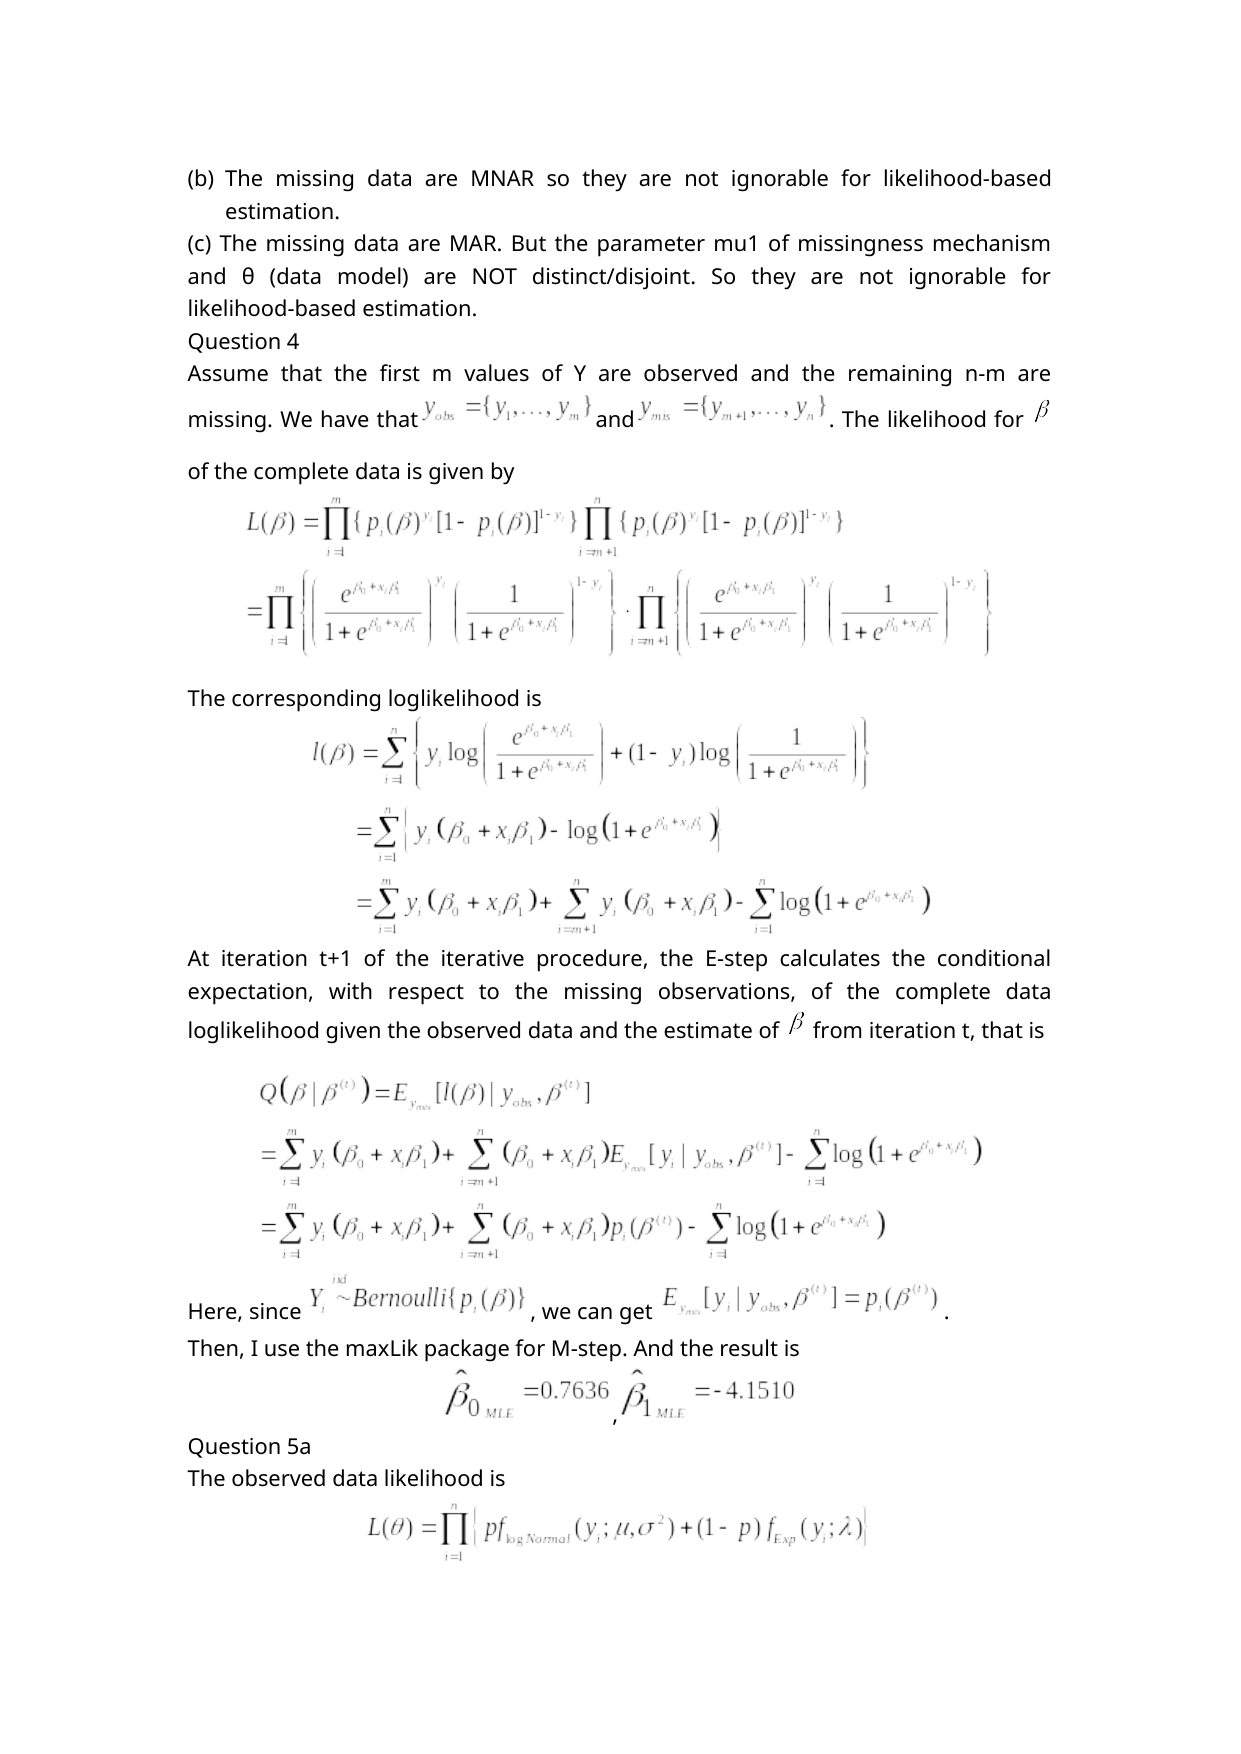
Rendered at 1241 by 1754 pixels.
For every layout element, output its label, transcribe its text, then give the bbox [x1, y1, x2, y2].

text Here, since , we can get . [187, 1267, 1053, 1332]
text The corresponding loglikelihood is [187, 682, 1053, 714]
text (c) The missing data are MAR. But the parameter mu1 of missingness mechanism and θ (data model) are NOT distinct/disjoint. So they are not ignorable for likelihood-based estimation. [187, 227, 1053, 324]
text The observed data likelihood is [187, 1462, 1053, 1494]
list The missing data are MNAR so they are not ignorable for likelihood-based estimation. [187, 162, 1053, 227]
text At iteration t+1 of the iterative procedure, the E-step calculates the conditional expectation, with respect to the missing observations, of the complete data loglikelihood given the observed data and the estimate of from iteration t, that is [187, 942, 1053, 1072]
text Assume that the first m values of Y are observed and the remaining n-m are missing. We have thatand. The likelihood for of the complete data is given by [187, 357, 1053, 487]
text Question 4 [187, 324, 1053, 357]
text Then, I use the maxLik package for M-step. And the result is [187, 1332, 1053, 1364]
text , [187, 1364, 1053, 1429]
text Question 5a [187, 1429, 1053, 1462]
